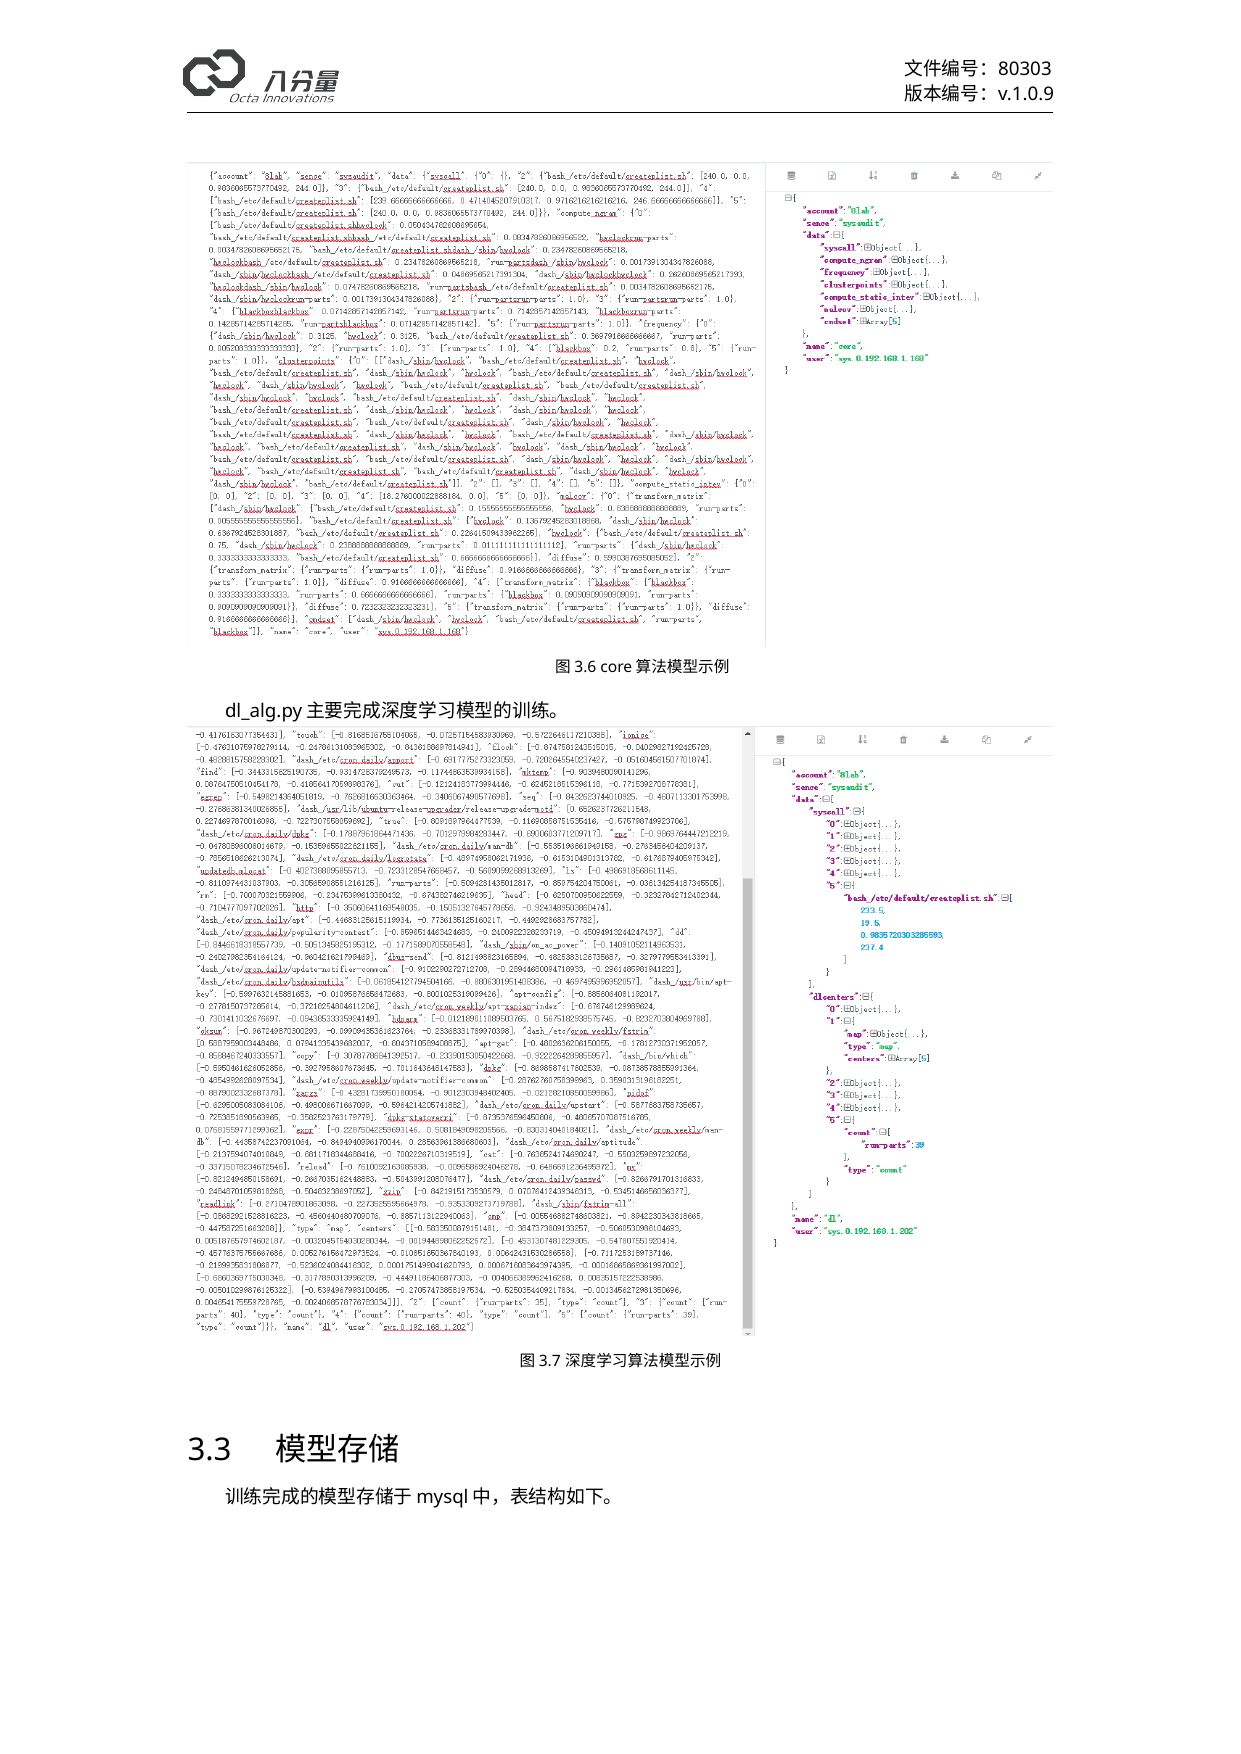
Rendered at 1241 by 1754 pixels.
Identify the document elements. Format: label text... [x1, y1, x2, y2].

text 图 3.7 深度学习算法模型示例 [187, 1343, 1053, 1376]
picture [187, 725, 1053, 1336]
text dl_alg.py主要完成深度学习模型的训练。 [187, 693, 1053, 725]
picture [187, 162, 1053, 647]
text 训练完成的模型存储于mysql中，表结构如下。 [187, 1479, 1053, 1512]
text 模型存储 [187, 1414, 1053, 1479]
text 图 3.6 core算法模型示例 [187, 649, 1053, 682]
picture [173, 42, 353, 109]
